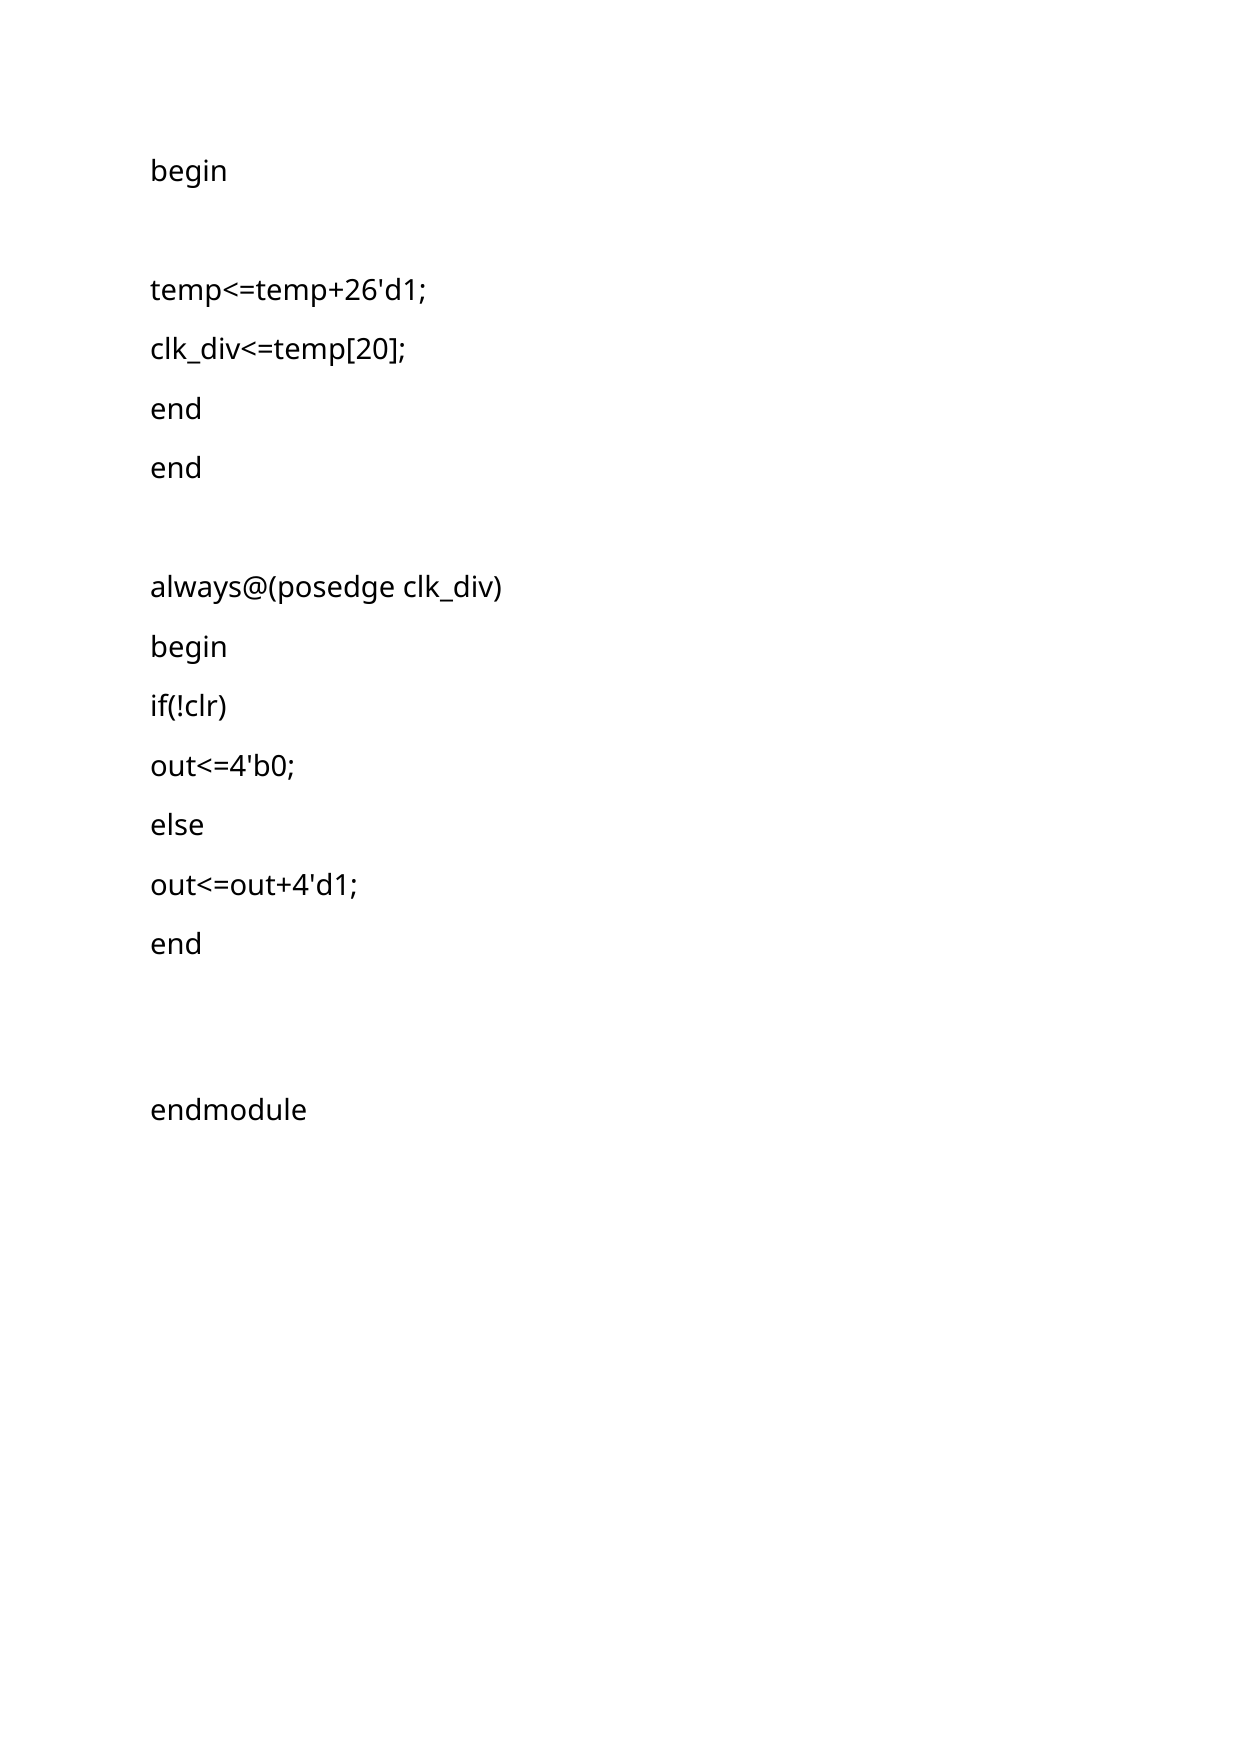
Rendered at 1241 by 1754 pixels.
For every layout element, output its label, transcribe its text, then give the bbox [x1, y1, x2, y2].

text end [150, 447, 1090, 487]
text begin [150, 626, 1090, 666]
text end [150, 923, 1090, 963]
text begin [150, 150, 1090, 190]
text always@(posedge clk_div) [150, 566, 1090, 606]
text out<=out+4'd1; [150, 864, 1090, 903]
text endmodule [150, 1089, 1090, 1129]
text else [150, 804, 1090, 844]
text if(!clr) [150, 685, 1090, 725]
text clk_div<=temp[20]; [150, 328, 1090, 368]
text temp<=temp+26'd1; [150, 269, 1090, 309]
text end [150, 388, 1090, 428]
text out<=4'b0; [150, 745, 1090, 784]
